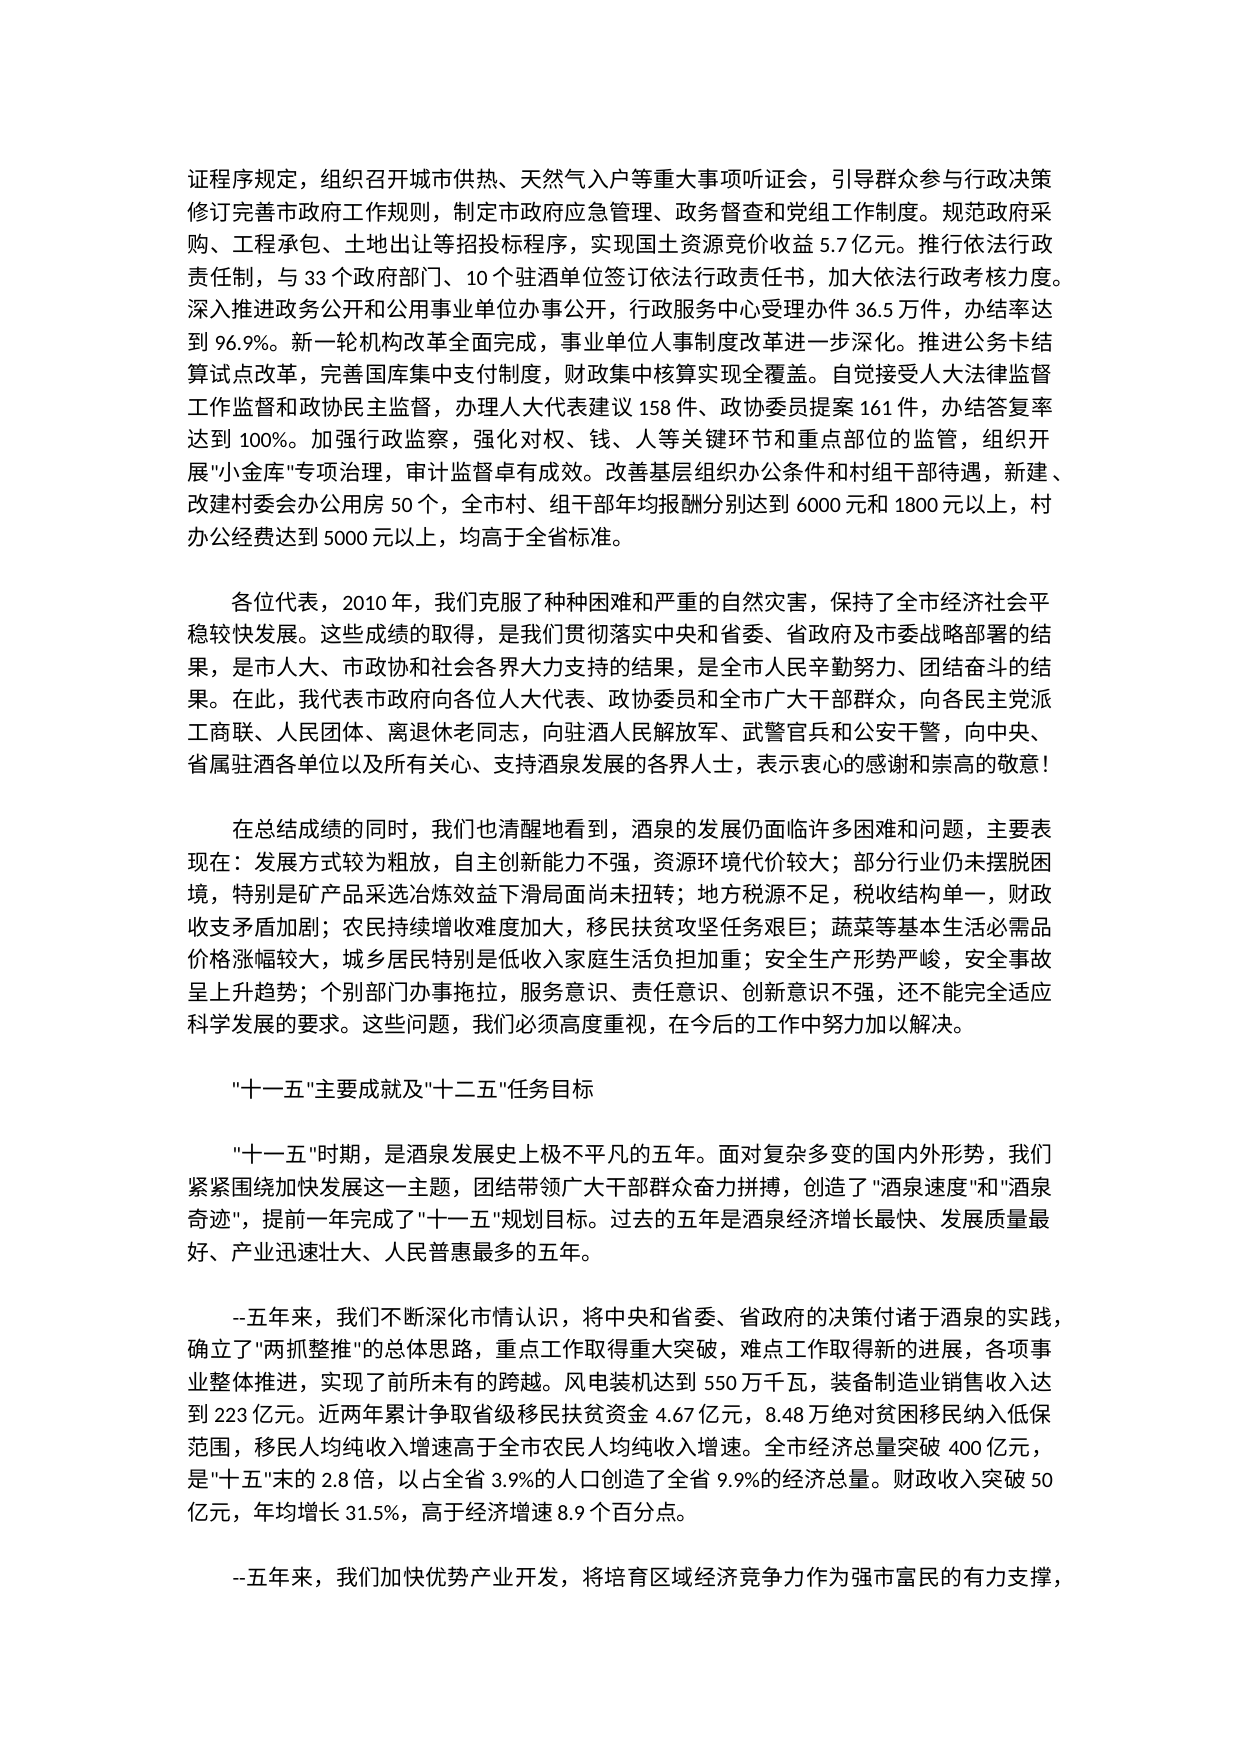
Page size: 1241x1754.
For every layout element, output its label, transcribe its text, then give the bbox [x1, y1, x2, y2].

text --五年来，我们不断深化市情认识，将中央和省委、省政府的决策付诸于酒泉的实践，确立了"两抓整推"的总体思路，重点工作取得重大突破，难点工作取得新的进展，各项事业整体推进，实现了前所未有的跨越。风电装机达到550万千瓦，装备制造业销售收入达到223亿元。近两年累计争取省级移民扶贫资金4.67亿元，8.48万绝对贫困移民纳入低保范围，移民人均纯收入增速高于全市农民人均纯收入增速。全市经济总量突破400亿元，是"十五"末的2.8倍，以占全省3.9%的人口创造了全省9.9%的经济总量。财政收入突破50亿元，年均增长31.5%，高于经济增速8.9个百分点。 [187, 1299, 1053, 1527]
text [187, 1559, 1053, 1592]
text "十一五"时期，是酒泉发展史上极不平凡的五年。面对复杂多变的国内外形势，我们紧紧围绕加快发展这一主题，团结带领广大干部群众奋力拼搏，创造了"酒泉速度"和"酒泉奇迹"，提前一年完成了"十一五"规划目标。过去的五年是酒泉经济增长最快、发展质量最好、产业迅速壮大、人民普惠最多的五年。 [187, 1137, 1053, 1267]
text "十一五"主要成就及"十二五"任务目标 [187, 1072, 1053, 1104]
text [187, 162, 1053, 552]
text 各位代表，2010年，我们克服了种种困难和严重的自然灾害，保持了全市经济社会平稳较快发展。这些成绩的取得，是我们贯彻落实中央和省委、省政府及市委战略部署的结果，是市人大、市政协和社会各界大力支持的结果，是全市人民辛勤努力、团结奋斗的结果。在此，我代表市政府向各位人大代表、政协委员和全市广大干部群众，向各民主党派、工商联、人民团体、离退休老同志，向驻酒人民解放军、武警官兵和公安干警，向中央、省属驻酒各单位以及所有关心、支持酒泉发展的各界人士，表示衷心的感谢和崇高的敬意！ [187, 584, 1053, 779]
text 在总结成绩的同时，我们也清醒地看到，酒泉的发展仍面临许多困难和问题，主要表现在：发展方式较为粗放，自主创新能力不强，资源环境代价较大；部分行业仍未摆脱困境，特别是矿产品采选冶炼效益下滑局面尚未扭转；地方税源不足，税收结构单一，财政收支矛盾加剧；农民持续增收难度加大，移民扶贫攻坚任务艰巨；蔬菜等基本生活必需品价格涨幅较大，城乡居民特别是低收入家庭生活负担加重；安全生产形势严峻，安全事故呈上升趋势；个别部门办事拖拉，服务意识、责任意识、创新意识不强，还不能完全适应科学发展的要求。这些问题，我们必须高度重视，在今后的工作中努力加以解决。 [187, 812, 1053, 1039]
